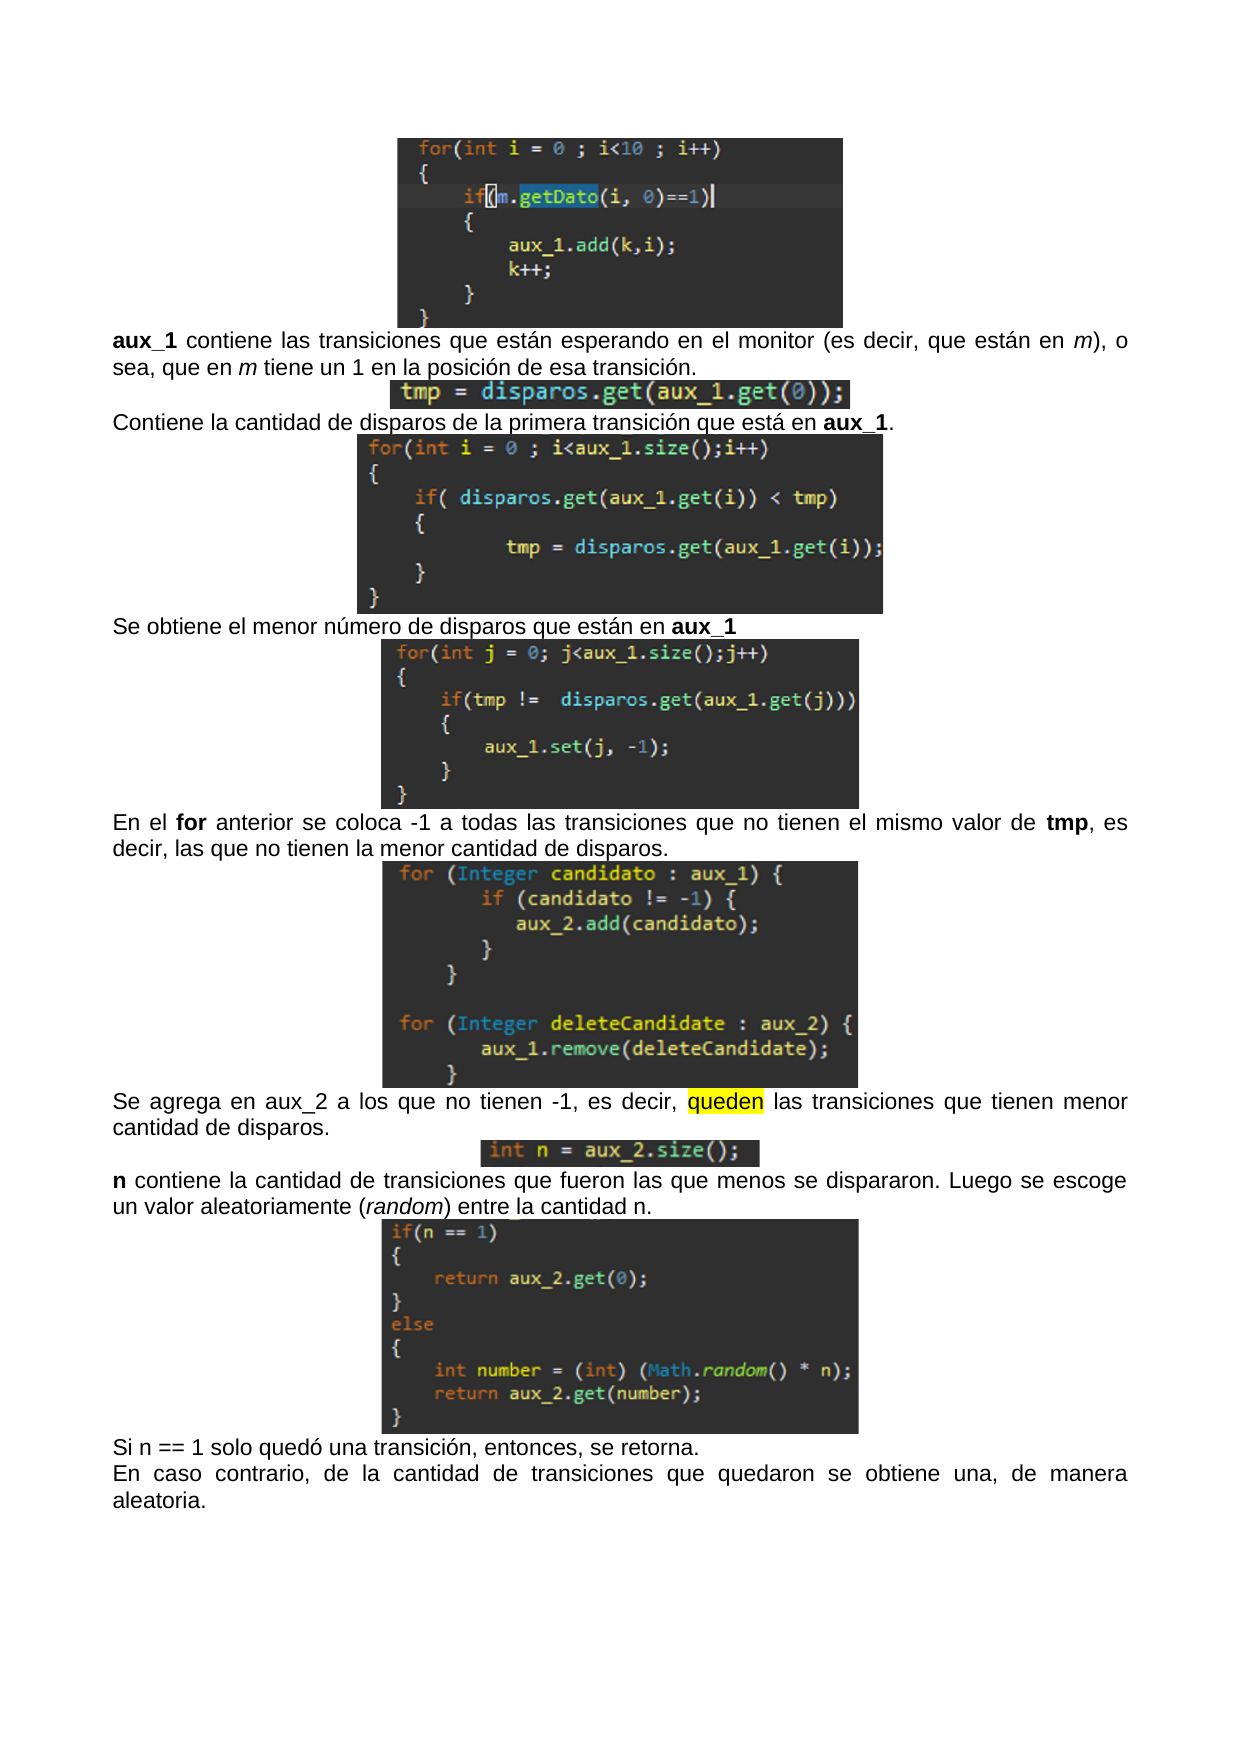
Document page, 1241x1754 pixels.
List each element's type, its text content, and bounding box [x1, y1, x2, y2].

picture [397, 138, 843, 328]
text Contiene la cantidad de disparos de la primera transición que está en aux_1. [112, 408, 1128, 435]
text aux_1 contiene las transiciones que están esperando en el monitor (es decir, que están en m), o sea, que en m tiene un 1 en la posición de esa transición. [112, 327, 1128, 380]
text En caso contrario, de la cantidad de transiciones que quedaron se obtiene una, de manera aleatoria. [112, 1460, 1128, 1513]
picture [381, 639, 860, 809]
picture [382, 861, 859, 1088]
text Se obtiene el menor número de disparos que están en aux_1 [112, 613, 1128, 639]
text Se agrega en aux_2 a los que no tienen -1, es decir, queden las transiciones que tienen menor cantidad de disparos. [112, 1088, 1128, 1141]
picture [357, 434, 884, 614]
text Si n == 1 solo quedó una transición, entonces, se retorna. [112, 1434, 1128, 1460]
text En el for anterior se coloca -1 a todas las transiciones que no tienen el mismo valor de tmp, es decir, las que no tienen la menor cantidad de disparos. [112, 809, 1128, 862]
picture [389, 380, 851, 409]
picture [381, 1219, 859, 1434]
picture [480, 1140, 760, 1167]
text n contiene la cantidad de transiciones que fueron las que menos se dispararon. Luego se escoge un valor aleatoriamente (random) entre la cantidad n. [112, 1167, 1128, 1219]
